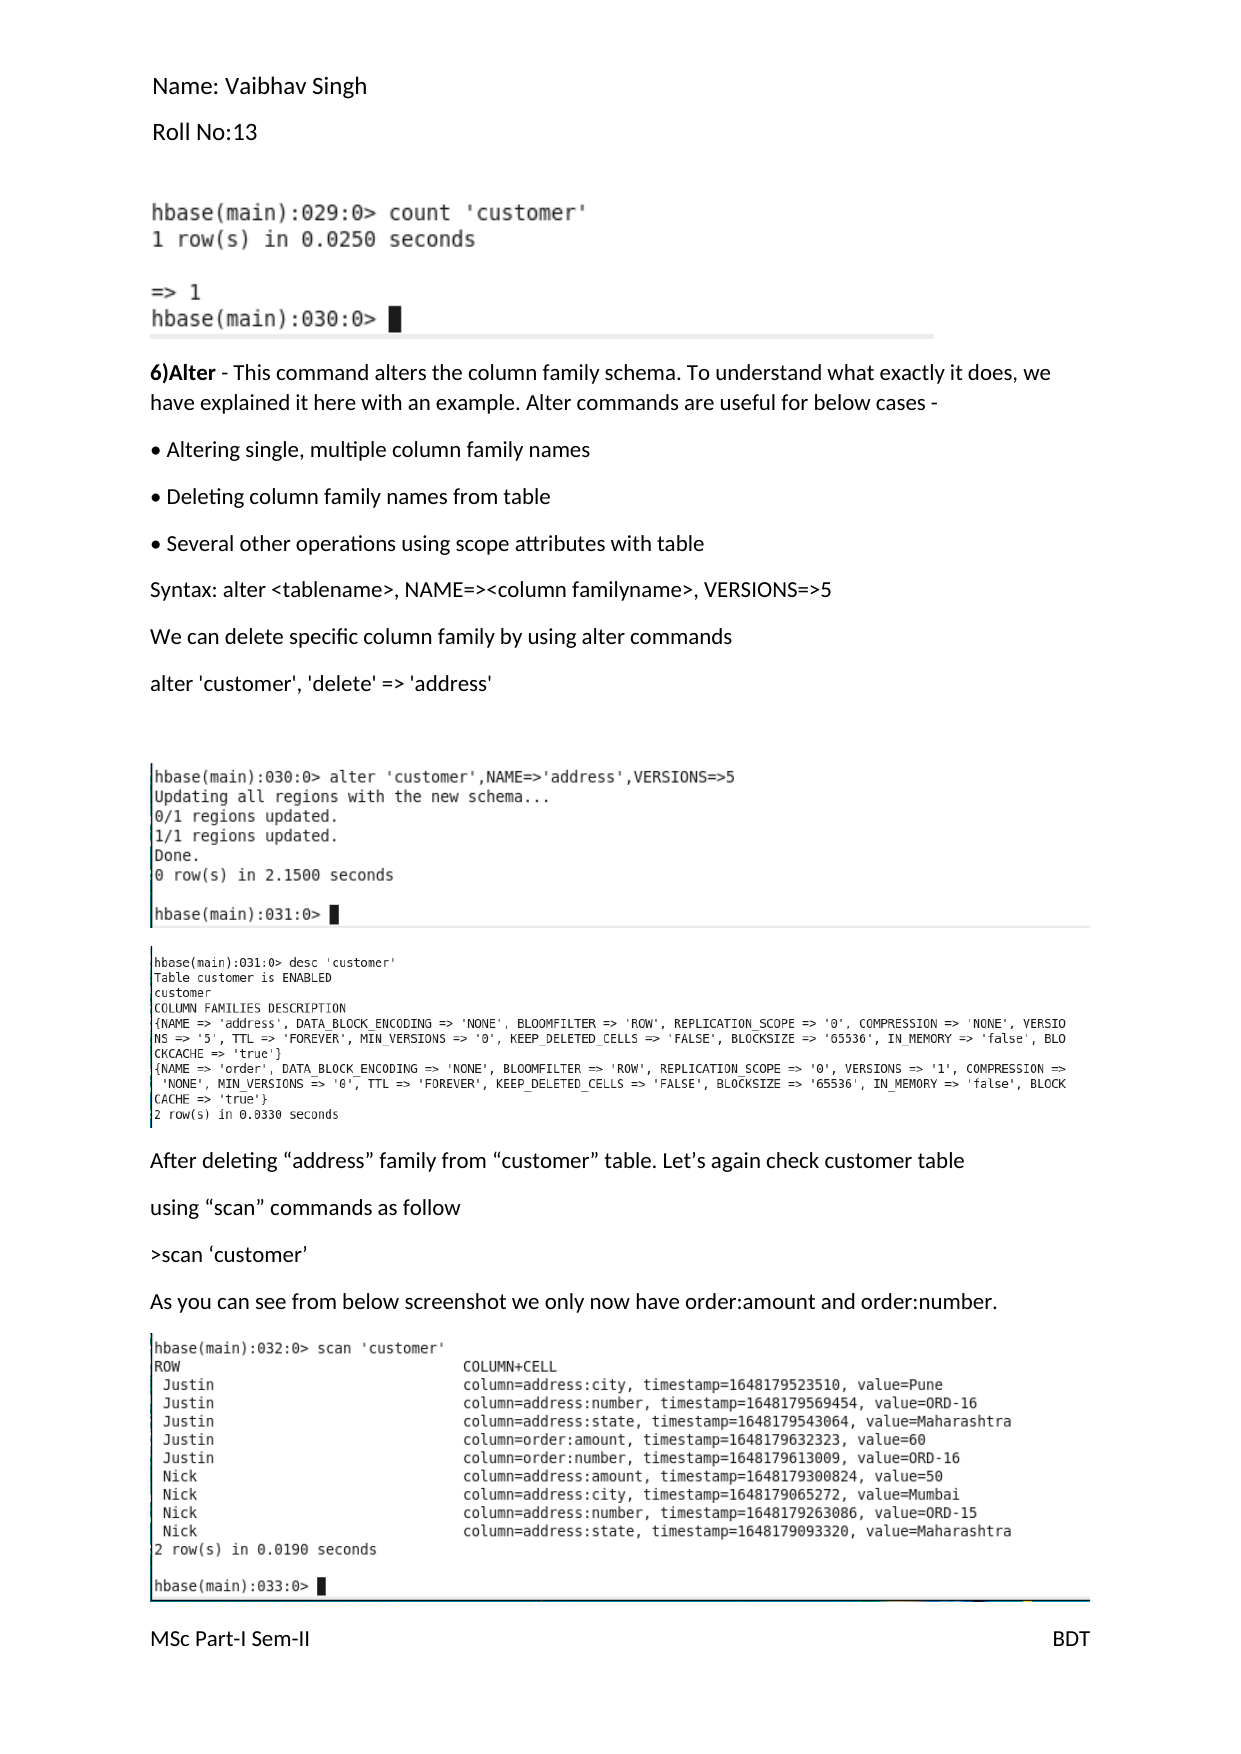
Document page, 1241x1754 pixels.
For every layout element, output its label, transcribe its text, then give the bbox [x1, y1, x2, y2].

text • Altering single, multiple column family names [150, 435, 1090, 463]
picture [150, 1333, 1091, 1602]
picture [150, 763, 1091, 928]
text We can delete specific column family by using alter commands [150, 622, 1090, 651]
picture [150, 946, 1091, 1128]
text alter 'customer', 'delete' => 'address' [150, 669, 1090, 697]
picture [150, 194, 934, 339]
text • Deleting column family names from table [150, 482, 1090, 510]
text >scan ‘customer’ [150, 1240, 1090, 1268]
text After deleting “address” family from “customer” table. Let’s again check customer table [150, 1146, 1090, 1174]
text 6)Alter - This command alters the column family schema. To understand what exactly it does, we have explained it here with an example. Alter commands are useful for below cases - [150, 358, 1090, 416]
text • Several other operations using scope attributes with table [150, 529, 1090, 557]
text As you can see from below screenshot we only now have order:amount and order:number. [150, 1287, 1090, 1315]
text using “scan” commands as follow [150, 1193, 1090, 1221]
text Syntax: alter <tablename>, NAME=><column familyname>, VERSIONS=>5 [150, 576, 1090, 604]
